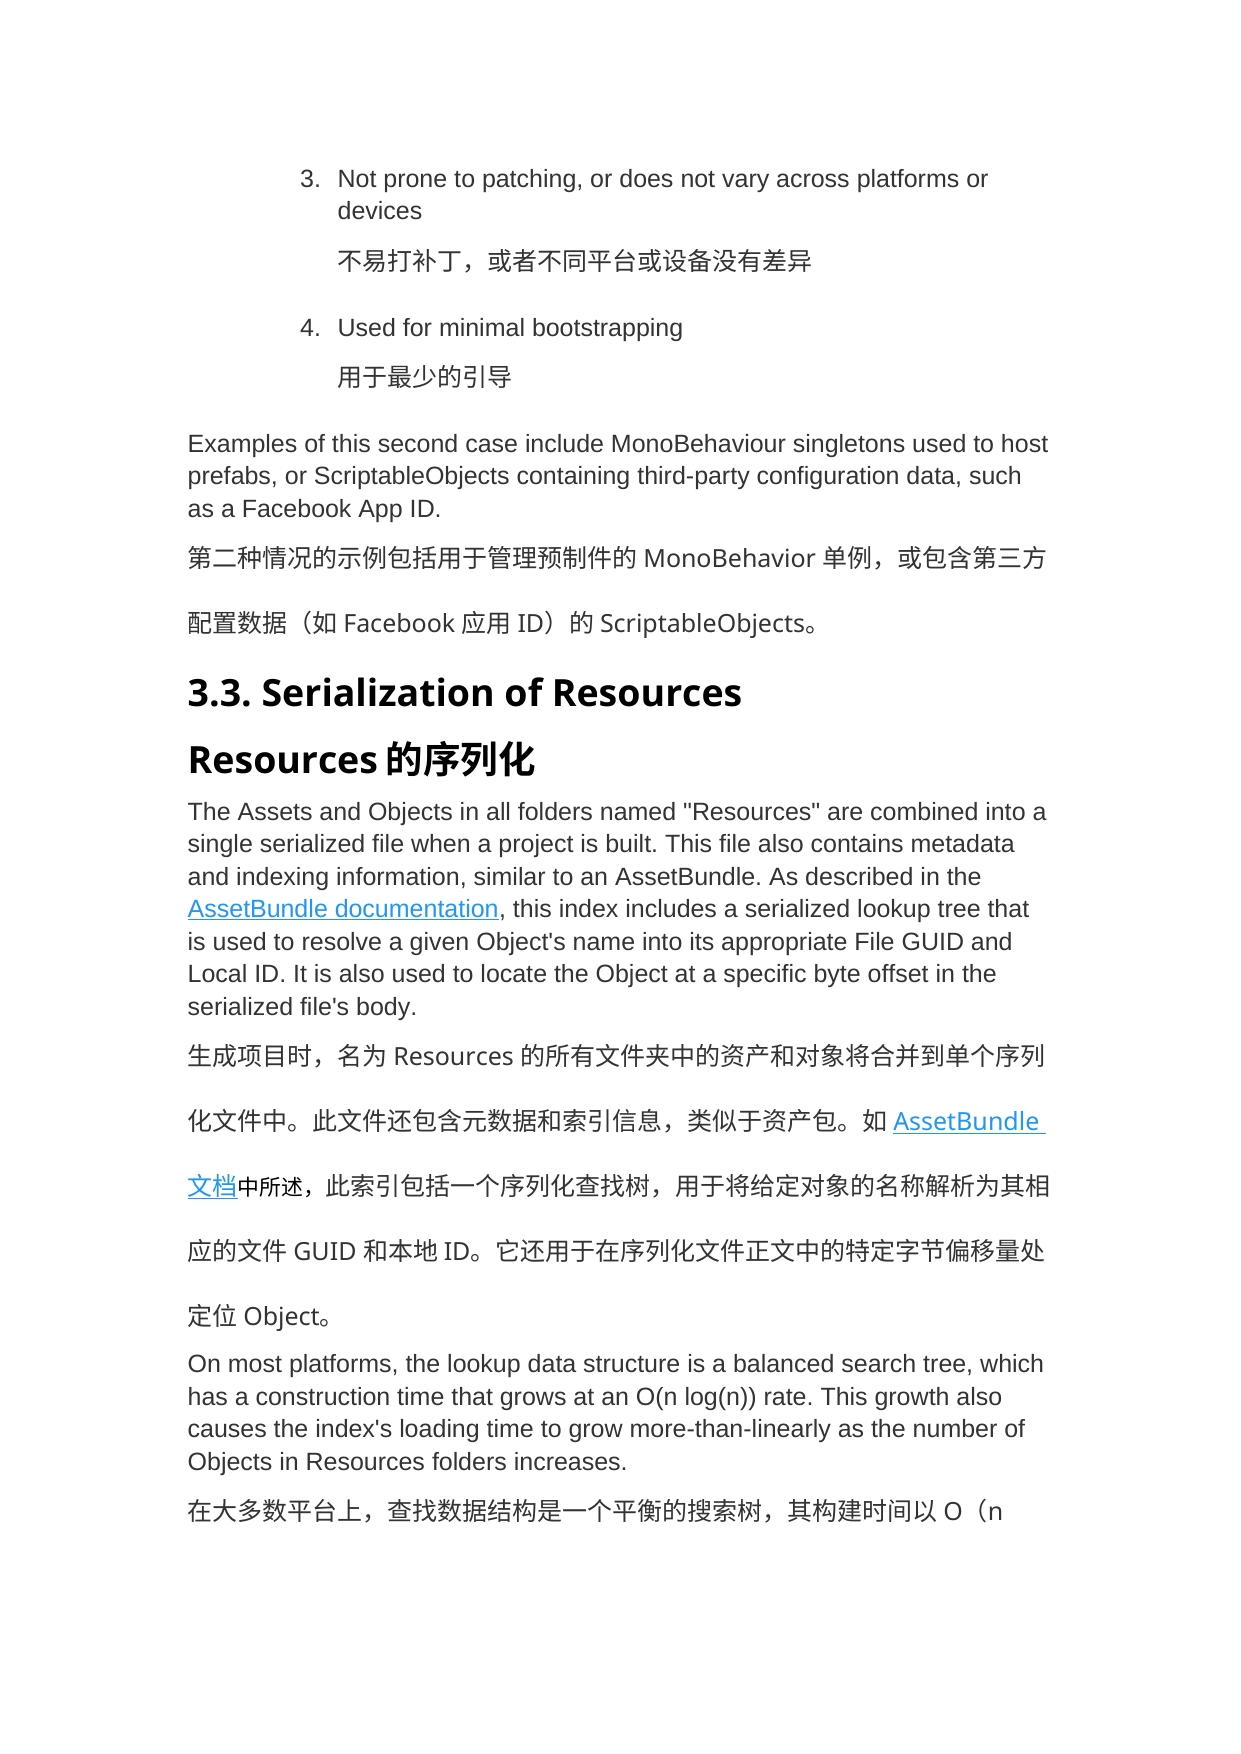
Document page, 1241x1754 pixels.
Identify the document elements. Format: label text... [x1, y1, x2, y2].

text The Assets and Objects in all folders named "Resources" are combined into a single serialized file when a project is built. This file also contains metadata and indexing information, similar to an AssetBundle. As described in the AssetBundle documentation, this index includes a serialized lookup tree that is used to resolve a given Object's name into its appropriate File GUID and Local ID. It is also used to locate the Object at a specific byte offset in the serialized file's body. 生成项目时，名为 Resources 的所有文件夹中的资产和对象将合并到单个序列化文件中。此文件还包含元数据和索引信息，类似于资产包。如 AssetBundle 文档中所述，此索引包括一个序列化查找树，用于将给定对象的名称解析为其相应的文件 GUID 和本地 ID。它还用于在序列化文件正文中的特定字节偏移量处定位 Object。 [187, 795, 1053, 1347]
list Used for minimal bootstrapping 用于最少的引导 [300, 311, 1053, 408]
text Examples of this second case include MonoBehaviour singletons used to host prefabs, or ScriptableObjects containing third-party configuration data, such as a Facebook App ID. 第二种情况的示例包括用于管理预制件的 MonoBehavior 单例，或包含第三方配置数据（如 Facebook 应用 ID）的 ScriptableObjects。 [187, 427, 1053, 654]
subtitle 3.3. Serialization of Resources Resources的序列化 [187, 659, 1053, 789]
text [187, 1347, 1053, 1542]
list Not prone to patching, or does not vary across platforms or devices 不易打补丁，或者不同平台或设备没有差异 [300, 162, 1053, 292]
